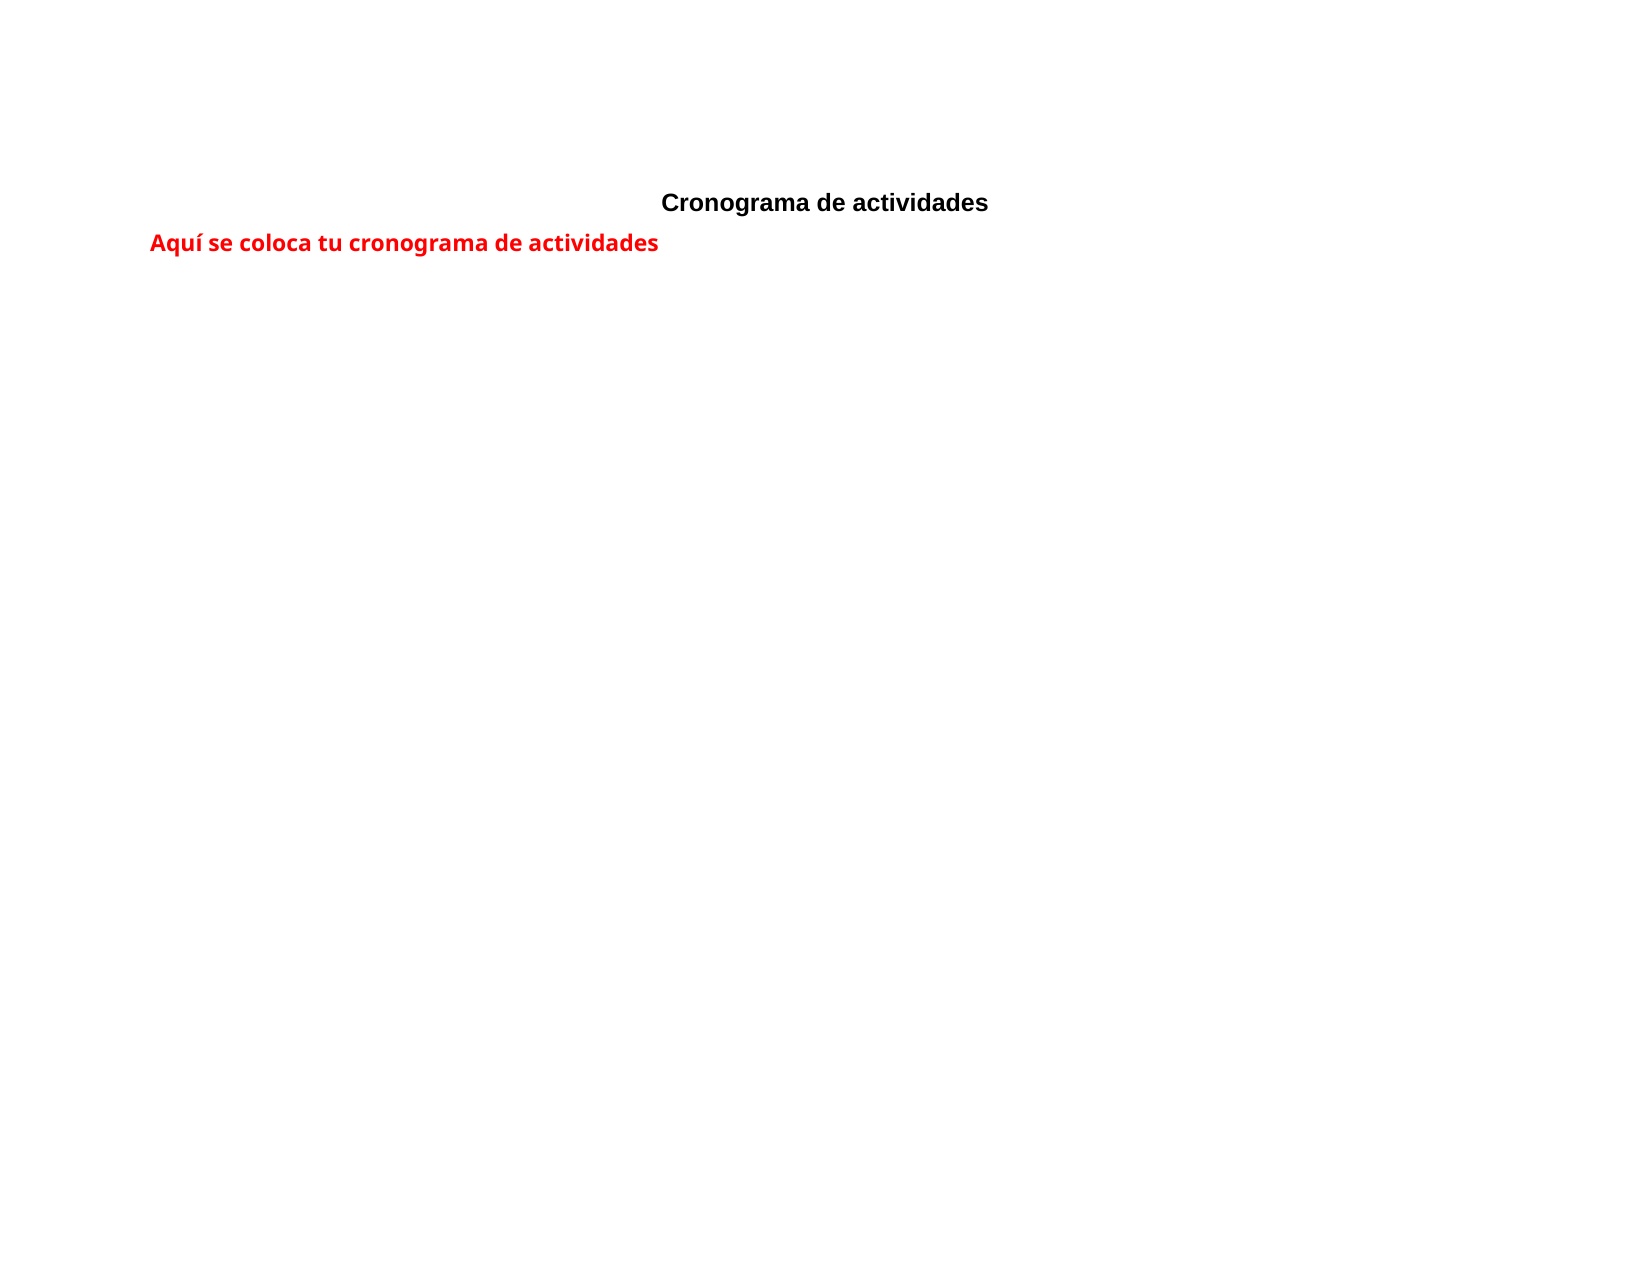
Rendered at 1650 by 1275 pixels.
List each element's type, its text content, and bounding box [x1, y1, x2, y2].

text Aquí se coloca tu cronograma de actividades [150, 227, 1500, 258]
text Cronograma de actividades [150, 187, 1500, 216]
